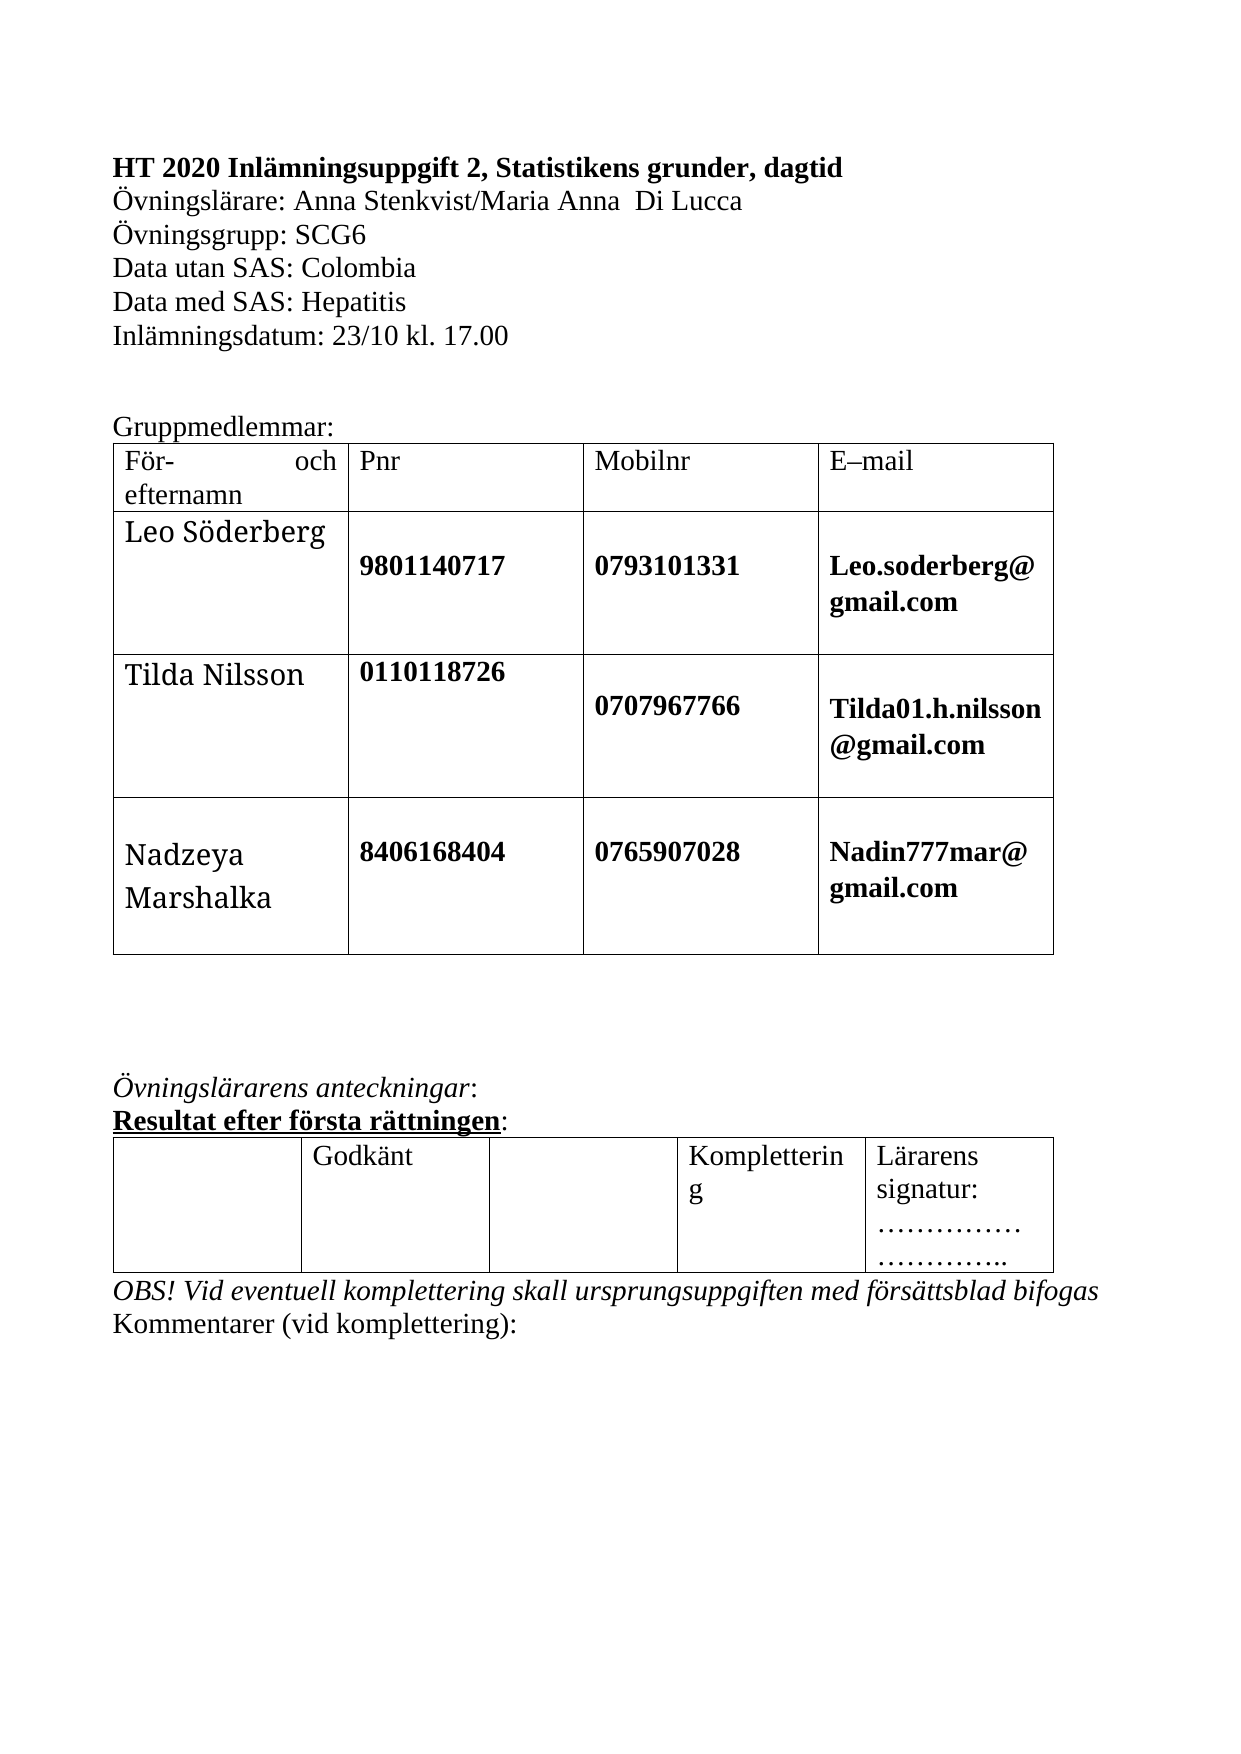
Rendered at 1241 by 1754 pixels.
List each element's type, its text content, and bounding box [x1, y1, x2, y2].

table_header För- och efternamn [114, 444, 348, 511]
table_header [114, 1138, 301, 1272]
text Data utan SAS: Colombia [112, 251, 1128, 284]
text Övningslärarens anteckningar: [112, 1070, 1128, 1103]
text OBS! Vid eventuell komplettering skall ursprungsuppgiften med försättsblad bifogas [112, 1273, 1128, 1307]
table_header Godkänt [302, 1138, 489, 1272]
table_cell 0110118726 [349, 655, 583, 797]
table_header Komplettering [678, 1138, 865, 1272]
table_cell Nadin777mar@gmail.com [819, 798, 1053, 953]
table_cell 8406168404 [349, 798, 583, 953]
table_header [490, 1138, 677, 1272]
text Resultat efter första rättningen: [112, 1103, 1128, 1137]
table_cell Nadzeya Marshalka [114, 798, 348, 953]
text Kommentarer (vid komplettering): [112, 1307, 1128, 1340]
table_header Mobilnr [584, 444, 818, 511]
table_header E–mail [819, 444, 1053, 511]
table_cell 9801140717 [349, 512, 583, 653]
table_cell 0793101331 [584, 512, 818, 653]
table_cell Tilda01.h.nilsson@gmail.com [819, 655, 1053, 797]
text Inlämningsdatum: 23/10 kl. 17.00 [112, 318, 1128, 351]
text HT 2020 Inlämningsuppgift 2, Statistikens grunder, dagtid [112, 150, 1128, 183]
table_cell Leo Söderberg [114, 512, 348, 653]
table_cell 0707967766 [584, 655, 818, 797]
table_cell Leo.soderberg@gmail.com [819, 512, 1053, 653]
table_cell 0765907028 [584, 798, 818, 953]
text Övningslärare: Anna Stenkvist/Maria Anna Di Lucca [112, 183, 1128, 217]
text Gruppmedlemmar: [112, 409, 1128, 442]
text Data med SAS: Hepatitis [112, 284, 1128, 318]
table_cell Tilda Nilsson [114, 655, 348, 797]
table_header Pnr [349, 444, 583, 511]
text Övningsgrupp: SCG6 [112, 217, 1128, 251]
table_header Lärarens signatur: ……………………….. [866, 1138, 1053, 1272]
